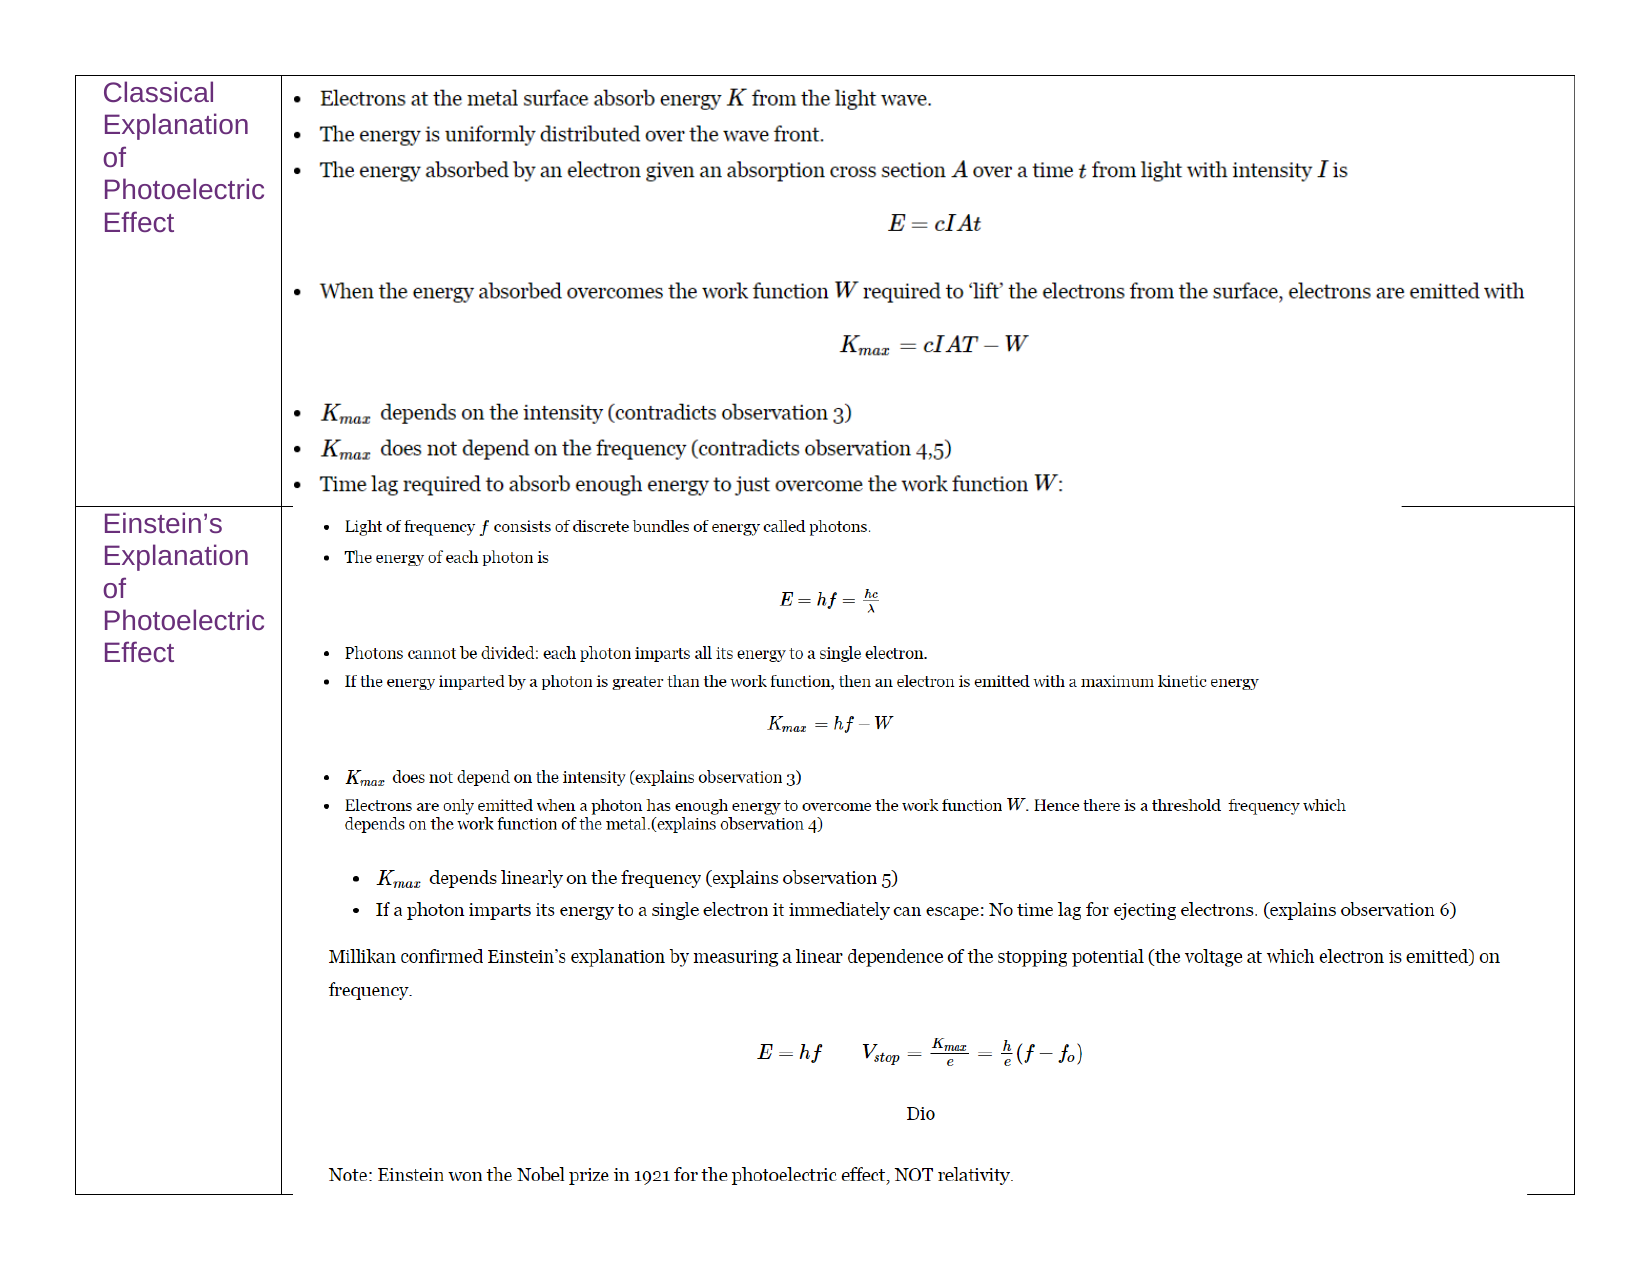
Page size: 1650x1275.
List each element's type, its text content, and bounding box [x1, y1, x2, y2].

picture [293, 76, 1575, 1195]
table_cell [282, 507, 293, 1194]
table_cell [1402, 507, 1574, 1194]
table_cell Classical Explanation of Photoelectric Effect [76, 76, 281, 506]
table_cell [282, 76, 293, 506]
table_cell Einstein’s Explanation of Photoelectric Effect [76, 507, 281, 1194]
